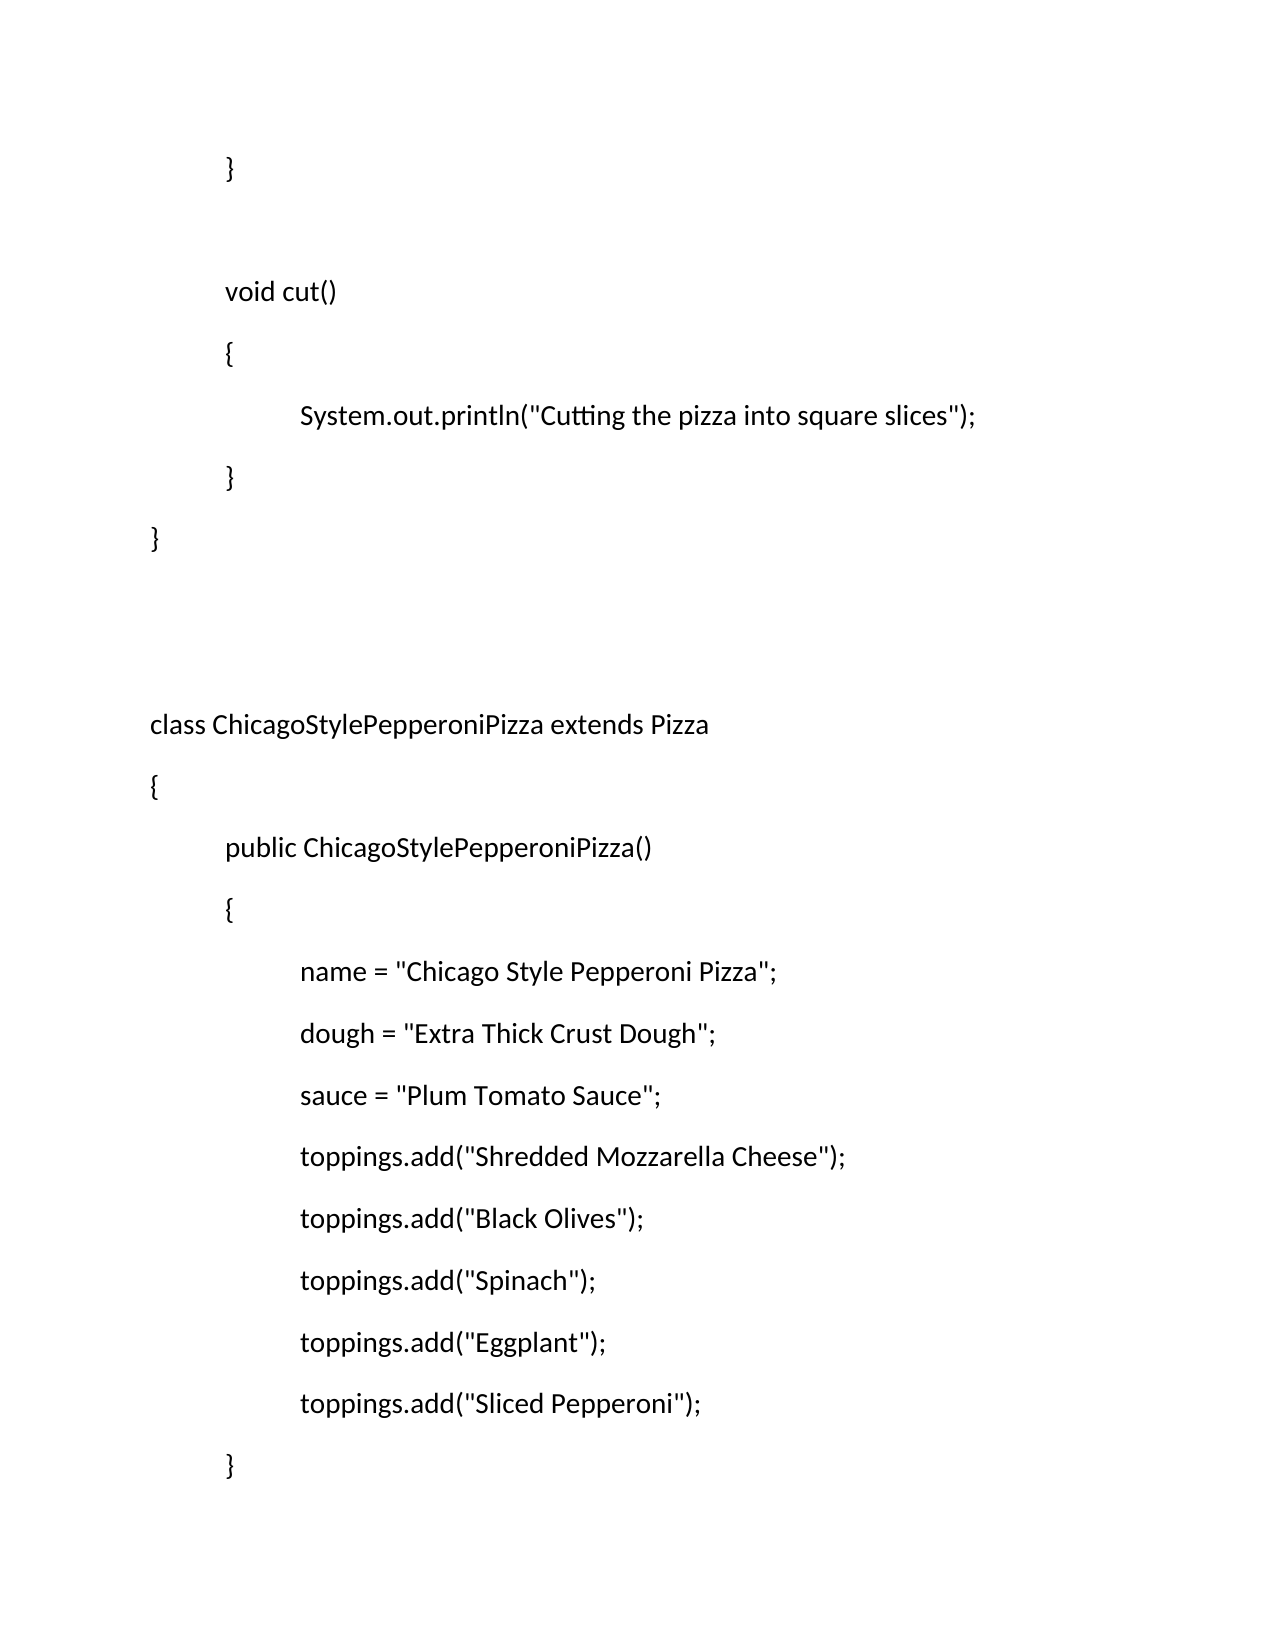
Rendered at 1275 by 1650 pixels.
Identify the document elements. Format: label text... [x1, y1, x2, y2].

text void cut() [150, 273, 1125, 309]
text } [150, 459, 1125, 494]
text { [150, 768, 1125, 803]
text { [150, 335, 1125, 371]
text } [150, 1447, 1125, 1483]
text { [150, 891, 1125, 927]
text } [150, 150, 1125, 186]
text class ChicagoStylePepperoniPizza extends Pizza [150, 706, 1125, 742]
text public ChicagoStylePepperoniPizza() [150, 829, 1125, 865]
text toppings.add("Sliced Pepperoni"); [150, 1385, 1125, 1421]
text } [150, 521, 1125, 556]
text System.out.println("Cutting the pizza into square slices"); [150, 397, 1125, 433]
text toppings.add("Shredded Mozzarella Cheese"); [150, 1138, 1125, 1174]
text toppings.add("Eggplant"); [150, 1324, 1125, 1359]
text toppings.add("Spinach"); [150, 1262, 1125, 1297]
text sauce = "Plum Tomato Sauce"; [150, 1077, 1125, 1112]
text name = "Chicago Style Pepperoni Pizza"; [150, 953, 1125, 989]
text dough = "Extra Thick Crust Dough"; [150, 1015, 1125, 1050]
text toppings.add("Black Olives"); [150, 1200, 1125, 1236]
